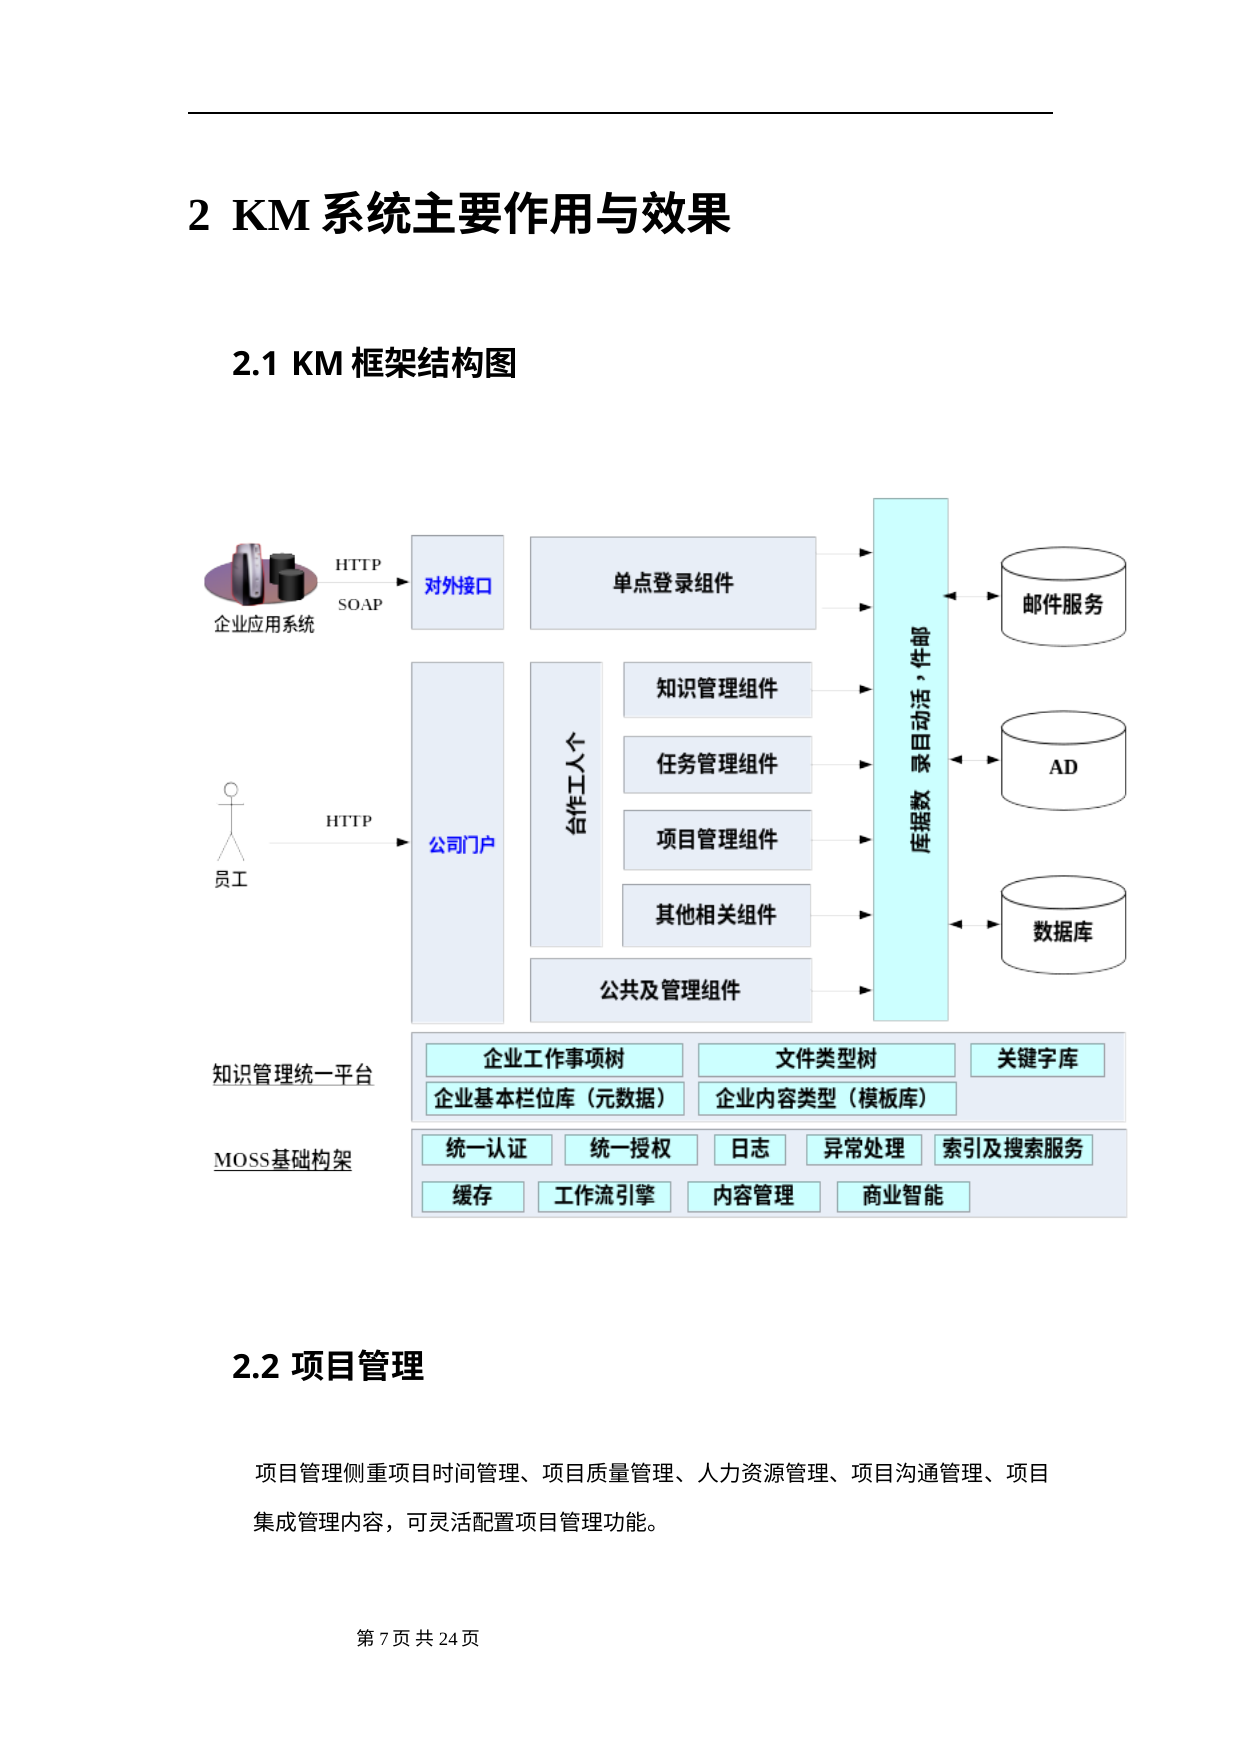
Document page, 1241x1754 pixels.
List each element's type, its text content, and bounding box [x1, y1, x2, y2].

subtitle KM框架结构图 [232, 328, 1053, 393]
subtitle 项目管理 [232, 1332, 1053, 1397]
subtitle KM系统主要作用与效果 [187, 162, 1053, 259]
text 项目管理侧重项目时间管理、项目质量管理、人力资源管理、项目沟通管理、项目集成管理内容，可灵活配置项目管理功能。 [253, 1456, 1053, 1537]
